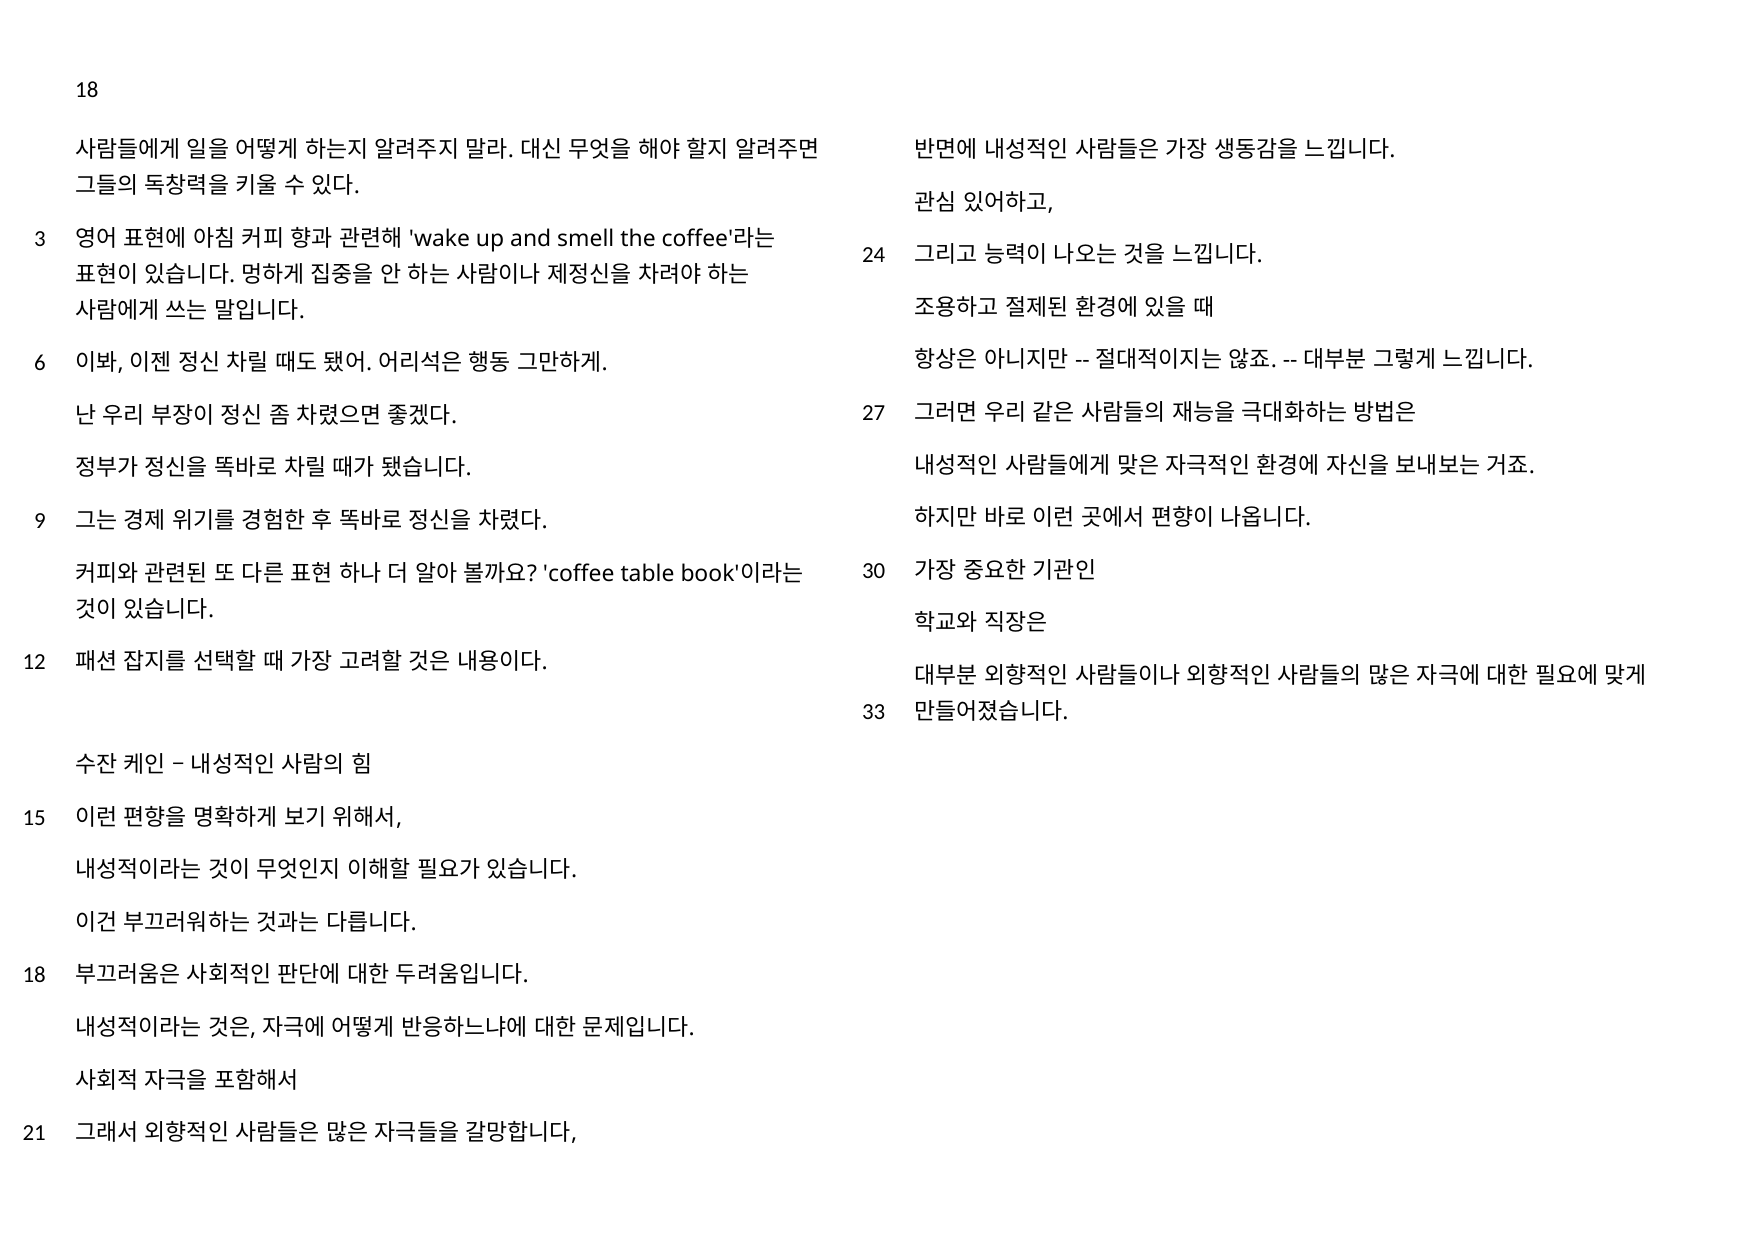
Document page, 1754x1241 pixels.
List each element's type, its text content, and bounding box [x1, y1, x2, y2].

text 정부가 정신을 똑바로 차릴 때가 됐습니다. [75, 449, 839, 483]
text 내성적이라는 것은, 자극에 어떻게 반응하느냐에 대한 문제입니다. [75, 1009, 839, 1042]
text 그래서 외향적인 사람들은 많은 자극들을 갈망합니다, [75, 1114, 839, 1147]
text 그는 경제 위기를 경험한 후 똑바로 정신을 차렸다. [75, 502, 839, 535]
text 하지만 바로 이런 곳에서 편향이 나옵니다. [914, 499, 1679, 532]
text 사회적 자극을 포함해서 [75, 1062, 839, 1095]
text 패션 잡지를 선택할 때 가장 고려할 것은 내용이다. [75, 643, 839, 676]
text 항상은 아니지만 -- 절대적이지는 않죠. -- 대부분 그렇게 느낍니다. [914, 341, 1679, 375]
text 조용하고 절제된 환경에 있을 때 [914, 289, 1679, 322]
text 반면에 내성적인 사람들은 가장 생동감을 느낍니다. [914, 131, 1679, 164]
text 학교와 직장은 [914, 604, 1679, 637]
text 커피와 관련된 또 다른 표현 하나 더 알아 볼까요? 'coffee table book'이라는 것이 있습니다. [75, 554, 839, 624]
text 이봐, 이젠 정신 차릴 때도 됐어. 어리석은 행동 그만하게. [75, 344, 839, 377]
text 내성적이라는 것이 무엇인지 이해할 필요가 있습니다. [75, 851, 839, 884]
text 영어 표현에 아침 커피 향과 관련해 'wake up and smell the coffee'라는 표현이 있습니다. 멍하게 집중을 안 하는 사람이나 제정신을 차려야 하는 사람에게 쓰는 말입니다. [75, 219, 839, 325]
text 내성적인 사람들에게 맞은 자극적인 환경에 자신을 보내보는 거죠. [914, 446, 1679, 480]
text 가장 중요한 기관인 [914, 552, 1679, 585]
text 수잔 케인 – 내성적인 사람의 힘 [75, 746, 839, 779]
text 대부분 외향적인 사람들이나 외향적인 사람들의 많은 자극에 대한 필요에 맞게 만들어졌습니다. [914, 657, 1679, 726]
text 이건 부끄러워하는 것과는 다릅니다. [75, 904, 839, 937]
text 부끄러움은 사회적인 판단에 대한 두려움입니다. [75, 956, 839, 990]
text 그리고 능력이 나오는 것을 느낍니다. [914, 236, 1679, 269]
text 이런 편향을 명확하게 보기 위해서, [75, 798, 839, 832]
text 그러면 우리 같은 사람들의 재능을 극대화하는 방법은 [914, 394, 1679, 427]
text 사람들에게 일을 어떻게 하는지 알려주지 말라. 대신 무엇을 해야 할지 알려주면 그들의 독창력을 키울 수 있다. [75, 131, 839, 200]
text 관심 있어하고, [914, 184, 1679, 217]
text 난 우리 부장이 정신 좀 차렸으면 좋겠다. [75, 397, 839, 430]
